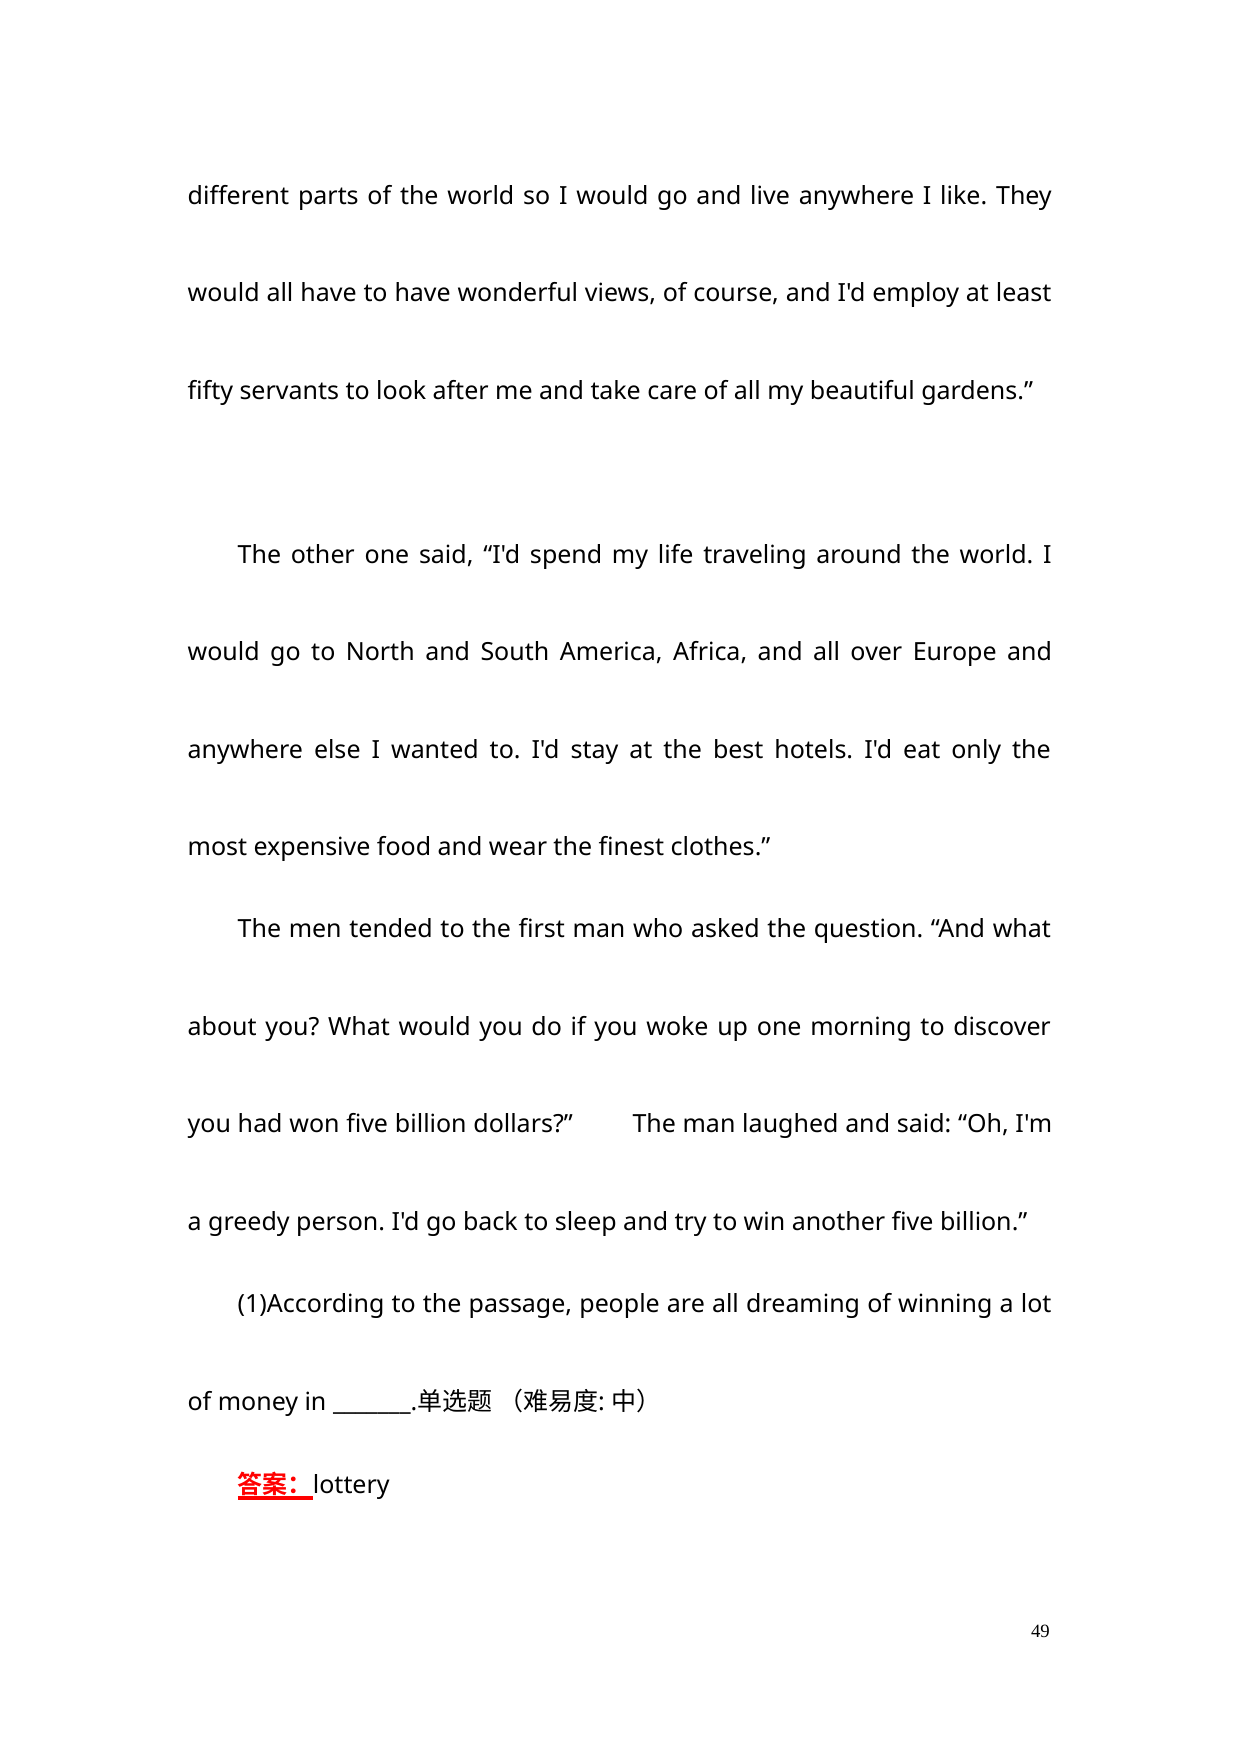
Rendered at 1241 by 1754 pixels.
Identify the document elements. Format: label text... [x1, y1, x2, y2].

list 答案：lottery [187, 1451, 1053, 1516]
list The men tended to the first man who asked the question. “And what about you? What would you do if you woke up one morning to discover you had won five billion dollars?” The man laughed and said: “Oh, I'm a greedy person. I'd go back to sleep and try to win another five billion.” [187, 895, 1053, 1253]
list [187, 162, 1053, 422]
list The other one said, “I'd spend my life traveling around the world. I would go to North and South America, Africa, and all over Europe and anywhere else I wanted to. I'd stay at the best hotels. I'd eat only the most expensive food and wear the finest clothes.” [187, 521, 1053, 878]
list (1)According to the passage, people are all dreaming of winning a lot of money in _______.单选题 （难易度: 中） [187, 1270, 1053, 1432]
